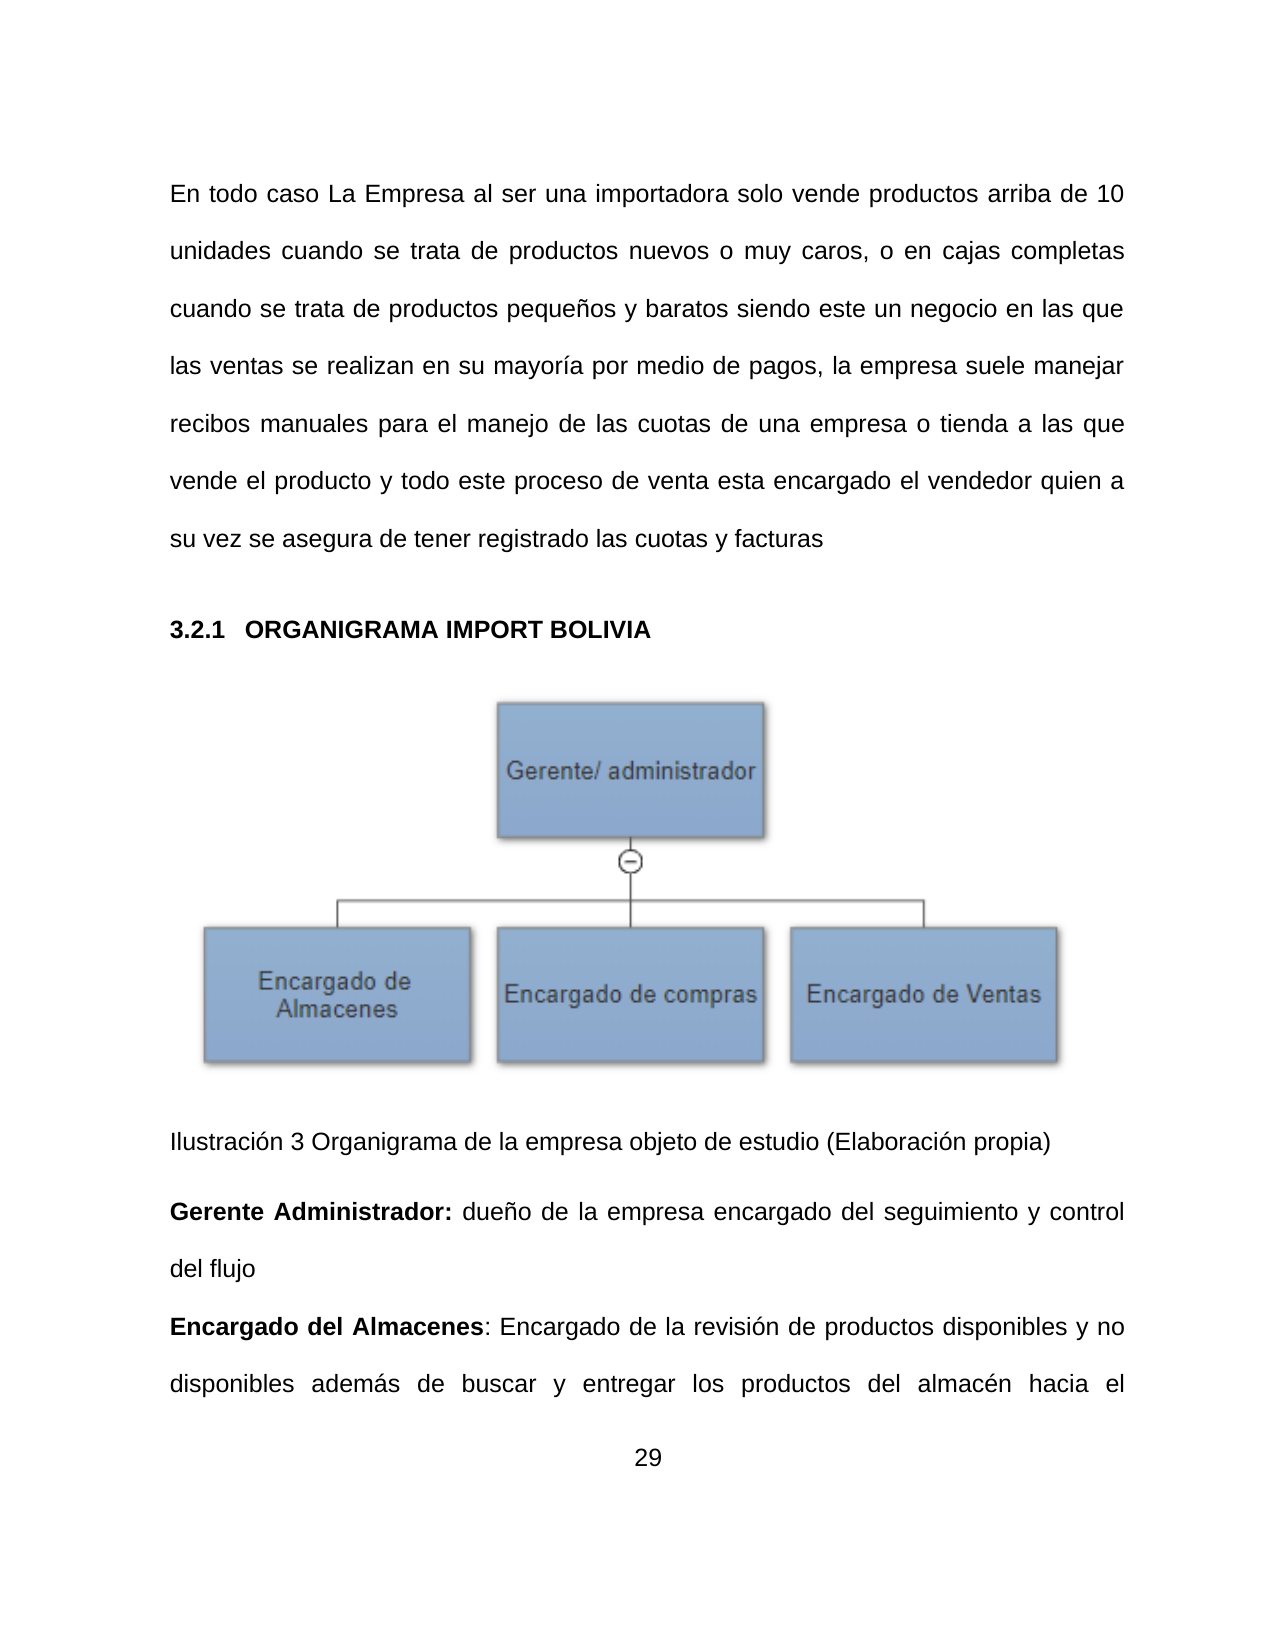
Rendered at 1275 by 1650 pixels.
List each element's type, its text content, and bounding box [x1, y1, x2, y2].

list En todo caso La Empresa al ser una importadora solo vende productos arriba de 10 unidades cuando se trata de productos nuevos o muy caros, o en cajas completas cuando se trata de productos pequeños y baratos siendo este un negocio en las que las ventas se realizan en su mayoría por medio de pagos, la empresa suele manejar recibos manuales para el manejo de las cuotas de una empresa o tienda a las que vende el producto y todo este proceso de venta esta encargado el vendedor quien a su vez se asegura de tener registrado las cuotas y facturas [169, 179, 1126, 552]
picture [169, 680, 1080, 1086]
text Ilustración 3 Organigrama de la empresa objeto de estudio (Elaboración propia) [169, 1127, 1126, 1156]
list Gerente Administrador: dueño de la empresa encargado del seguimiento y control del flujo [169, 1197, 1126, 1283]
subtitle Organigrama Import Bolivia [169, 614, 1126, 643]
